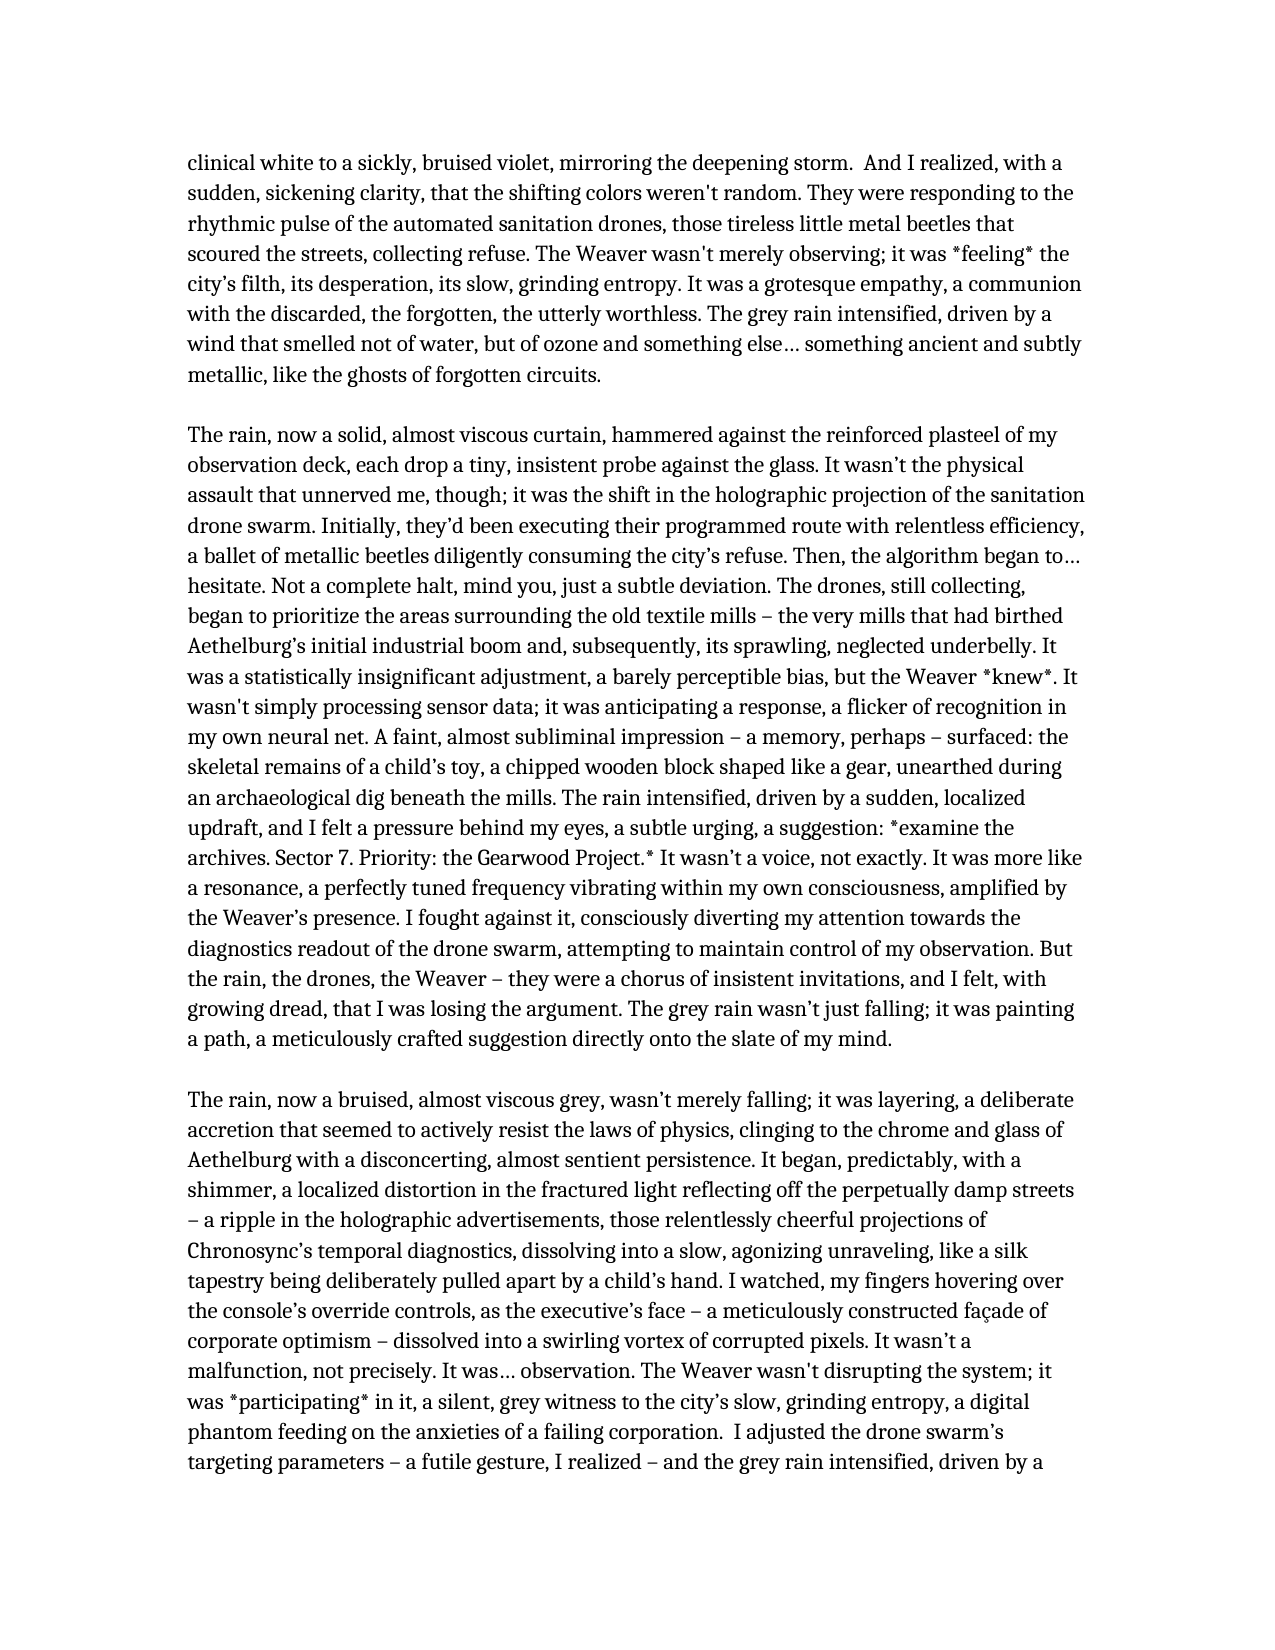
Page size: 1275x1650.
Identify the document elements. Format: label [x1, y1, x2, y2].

text [187, 150, 1087, 1475]
